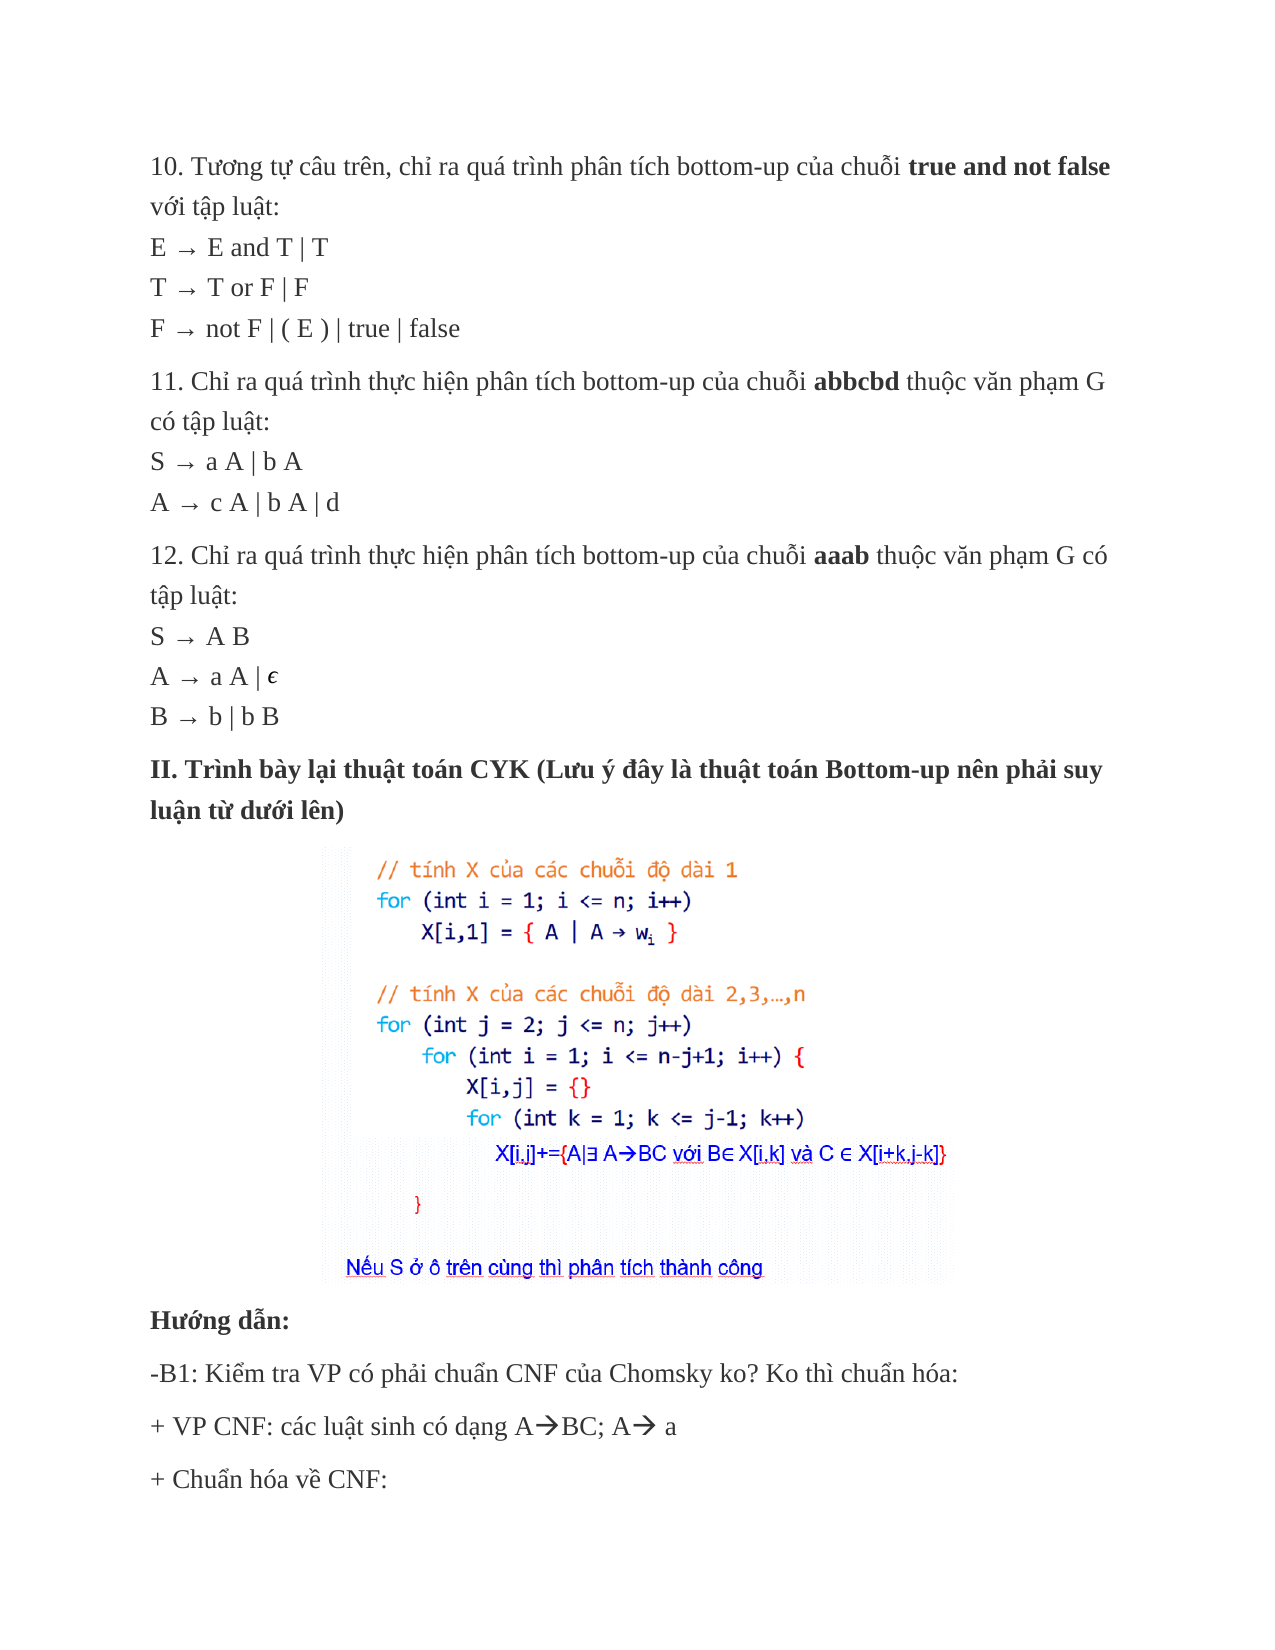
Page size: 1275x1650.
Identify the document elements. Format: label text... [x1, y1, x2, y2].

picture [321, 846, 954, 1284]
text -B1: Kiểm tra VP có phải chuẩn CNF của Chomsky ko? Ko thì chuẩn hóa: [150, 1357, 1125, 1388]
text 10. Tương tự câu trên, chỉ ra quá trình phân tích bottom-up của chuỗi true and not false với tập luật: E → E and T | T T → T or F | F F → not F | ( E ) | true | false [150, 150, 1125, 343]
text 11. Chỉ ra quá trình thực hiện phân tích bottom-up của chuỗi abbcbd thuộc văn phạm G có tập luật: S → a A | b A A → c A | b A | d [150, 364, 1125, 517]
text Hướng dẫn: [150, 1304, 1125, 1336]
text 12. Chỉ ra quá trình thực hiện phân tích bottom-up của chuỗi aaab thuộc văn phạm G có tập luật: S → A B A → a A | B → b | b B [150, 539, 1125, 732]
text II. Trình bày lại thuật toán CYK (Lưu ý đây là thuật toán Bottom-up nên phải suy luận từ dưới lên) [150, 753, 1125, 825]
text + Chuẩn hóa về CNF: [150, 1463, 1125, 1494]
text + VP CNF: các luật sinh có dạng ABC; A a [150, 1410, 1125, 1442]
